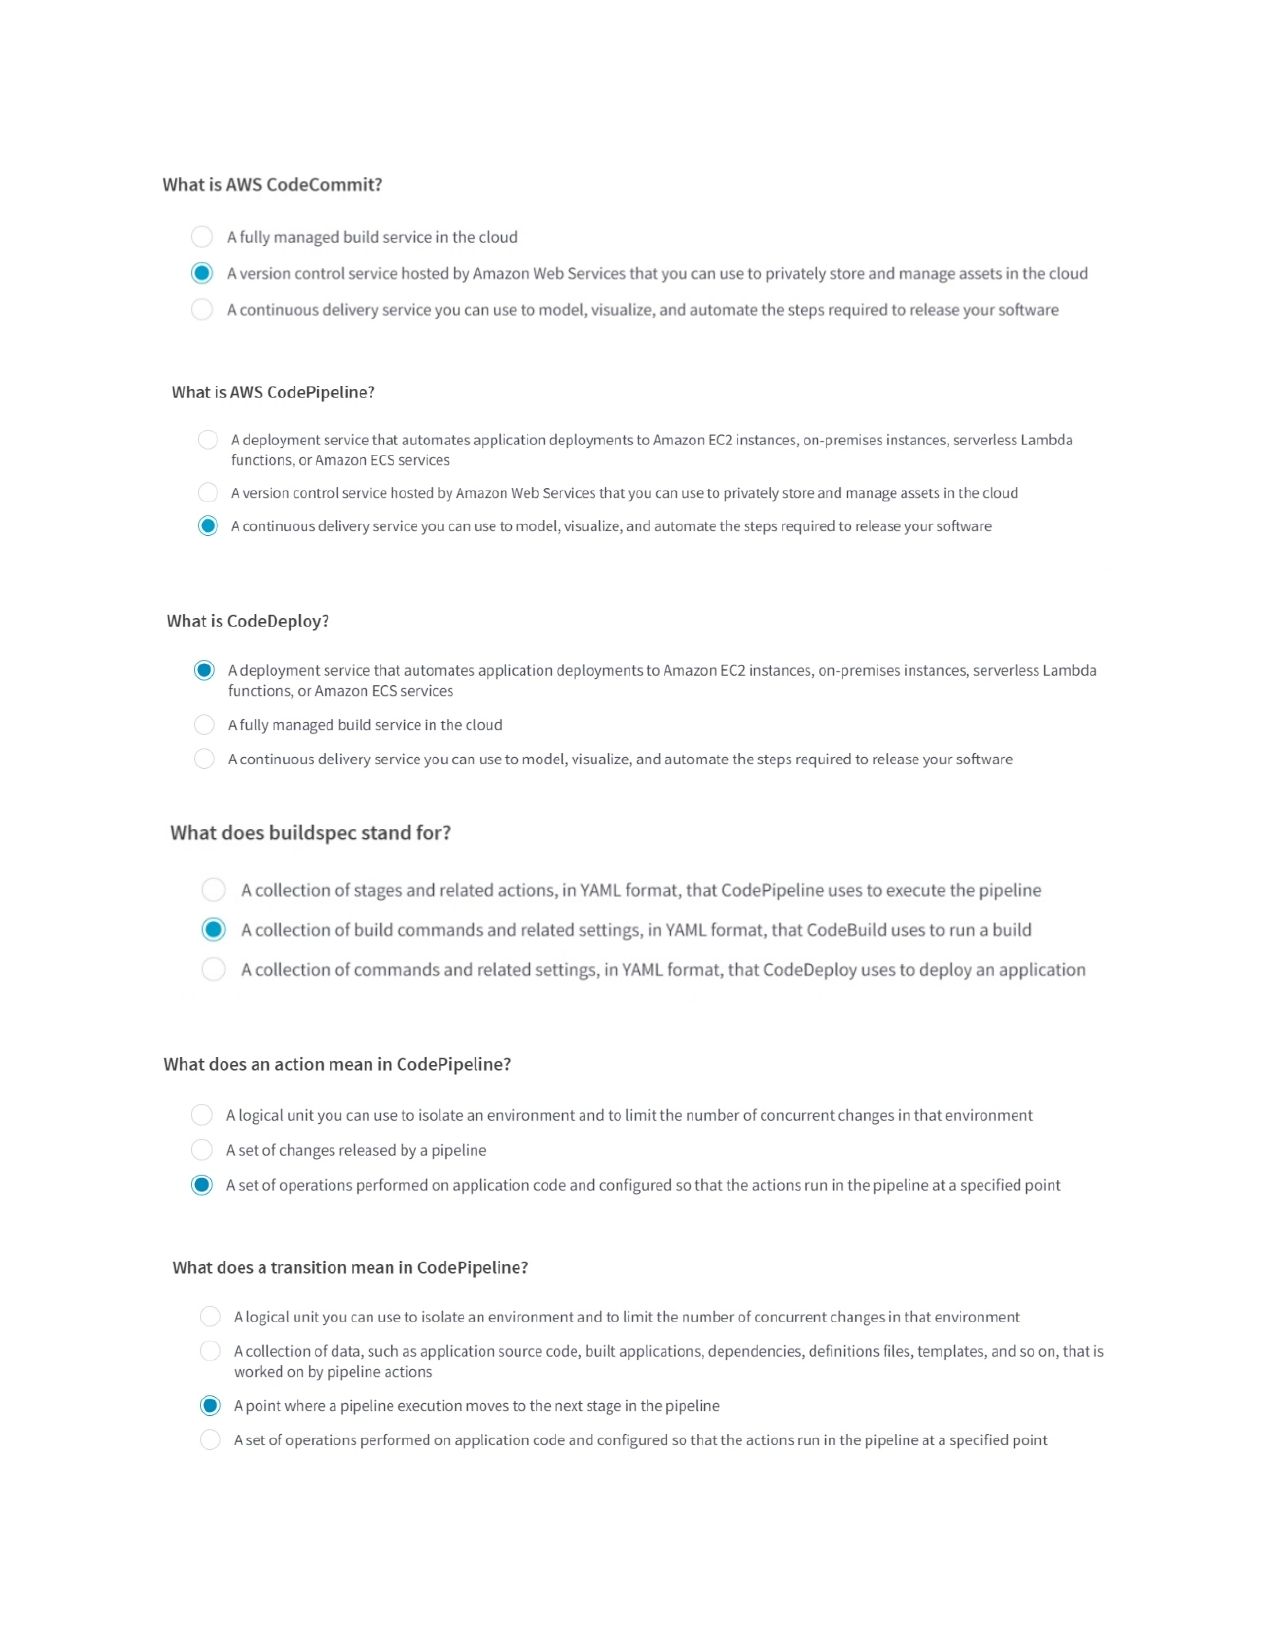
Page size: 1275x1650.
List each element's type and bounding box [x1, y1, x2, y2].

picture [150, 150, 1125, 345]
picture [150, 1033, 1125, 1226]
picture [150, 796, 1125, 1016]
picture [150, 1244, 1125, 1458]
picture [150, 589, 1125, 778]
picture [150, 363, 1125, 571]
